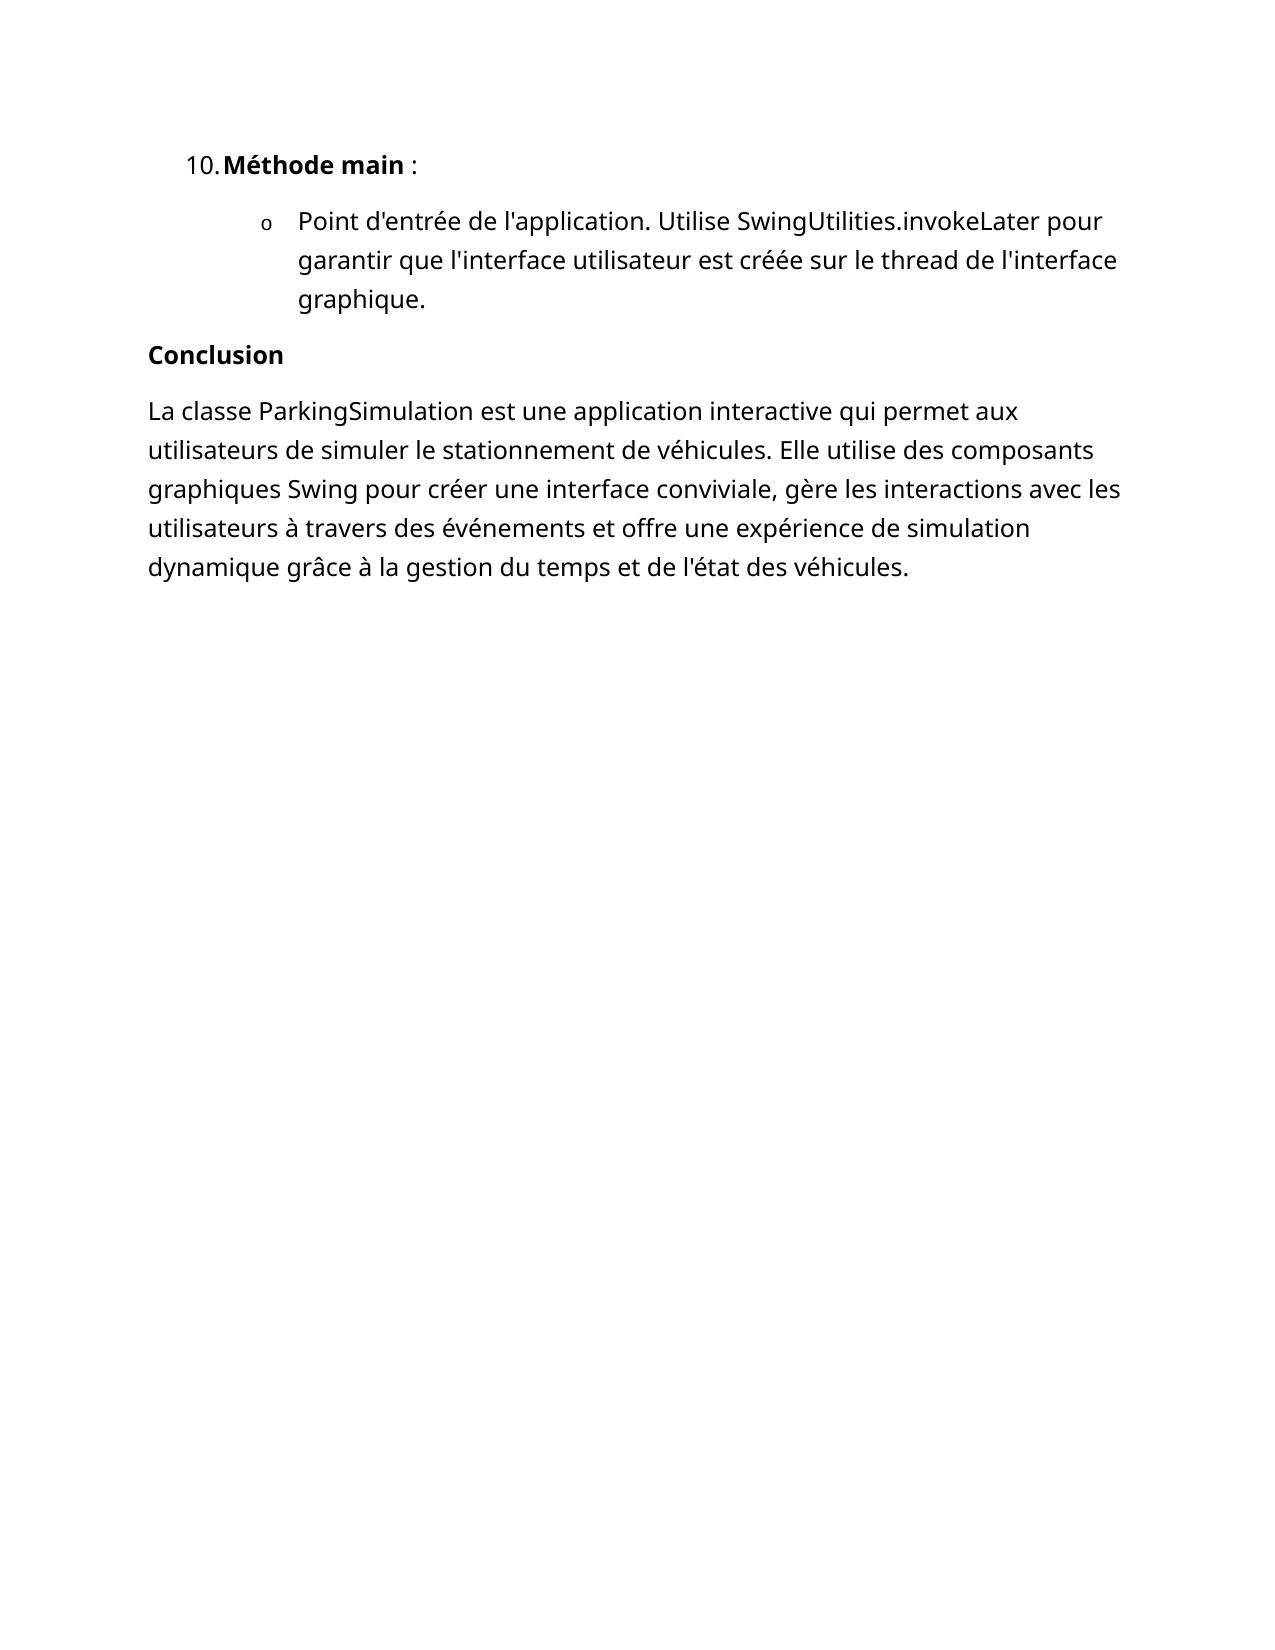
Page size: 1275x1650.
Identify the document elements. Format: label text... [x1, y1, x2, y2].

list Point d'entrée de l'application. Utilise SwingUtilities.invokeLater pour garantir que l'interface utilisateur est créée sur le thread de l'interface graphique. [260, 203, 1127, 316]
list Méthode main : [185, 148, 1127, 182]
text Conclusion [148, 338, 1127, 372]
text La classe ParkingSimulation est une application interactive qui permet aux utilisateurs de simuler le stationnement de véhicules. Elle utilise des composants graphiques Swing pour créer une interface conviviale, gère les interactions avec les utilisateurs à travers des événements et offre une expérience de simulation dynamique grâce à la gestion du temps et de l'état des véhicules. [148, 393, 1127, 584]
